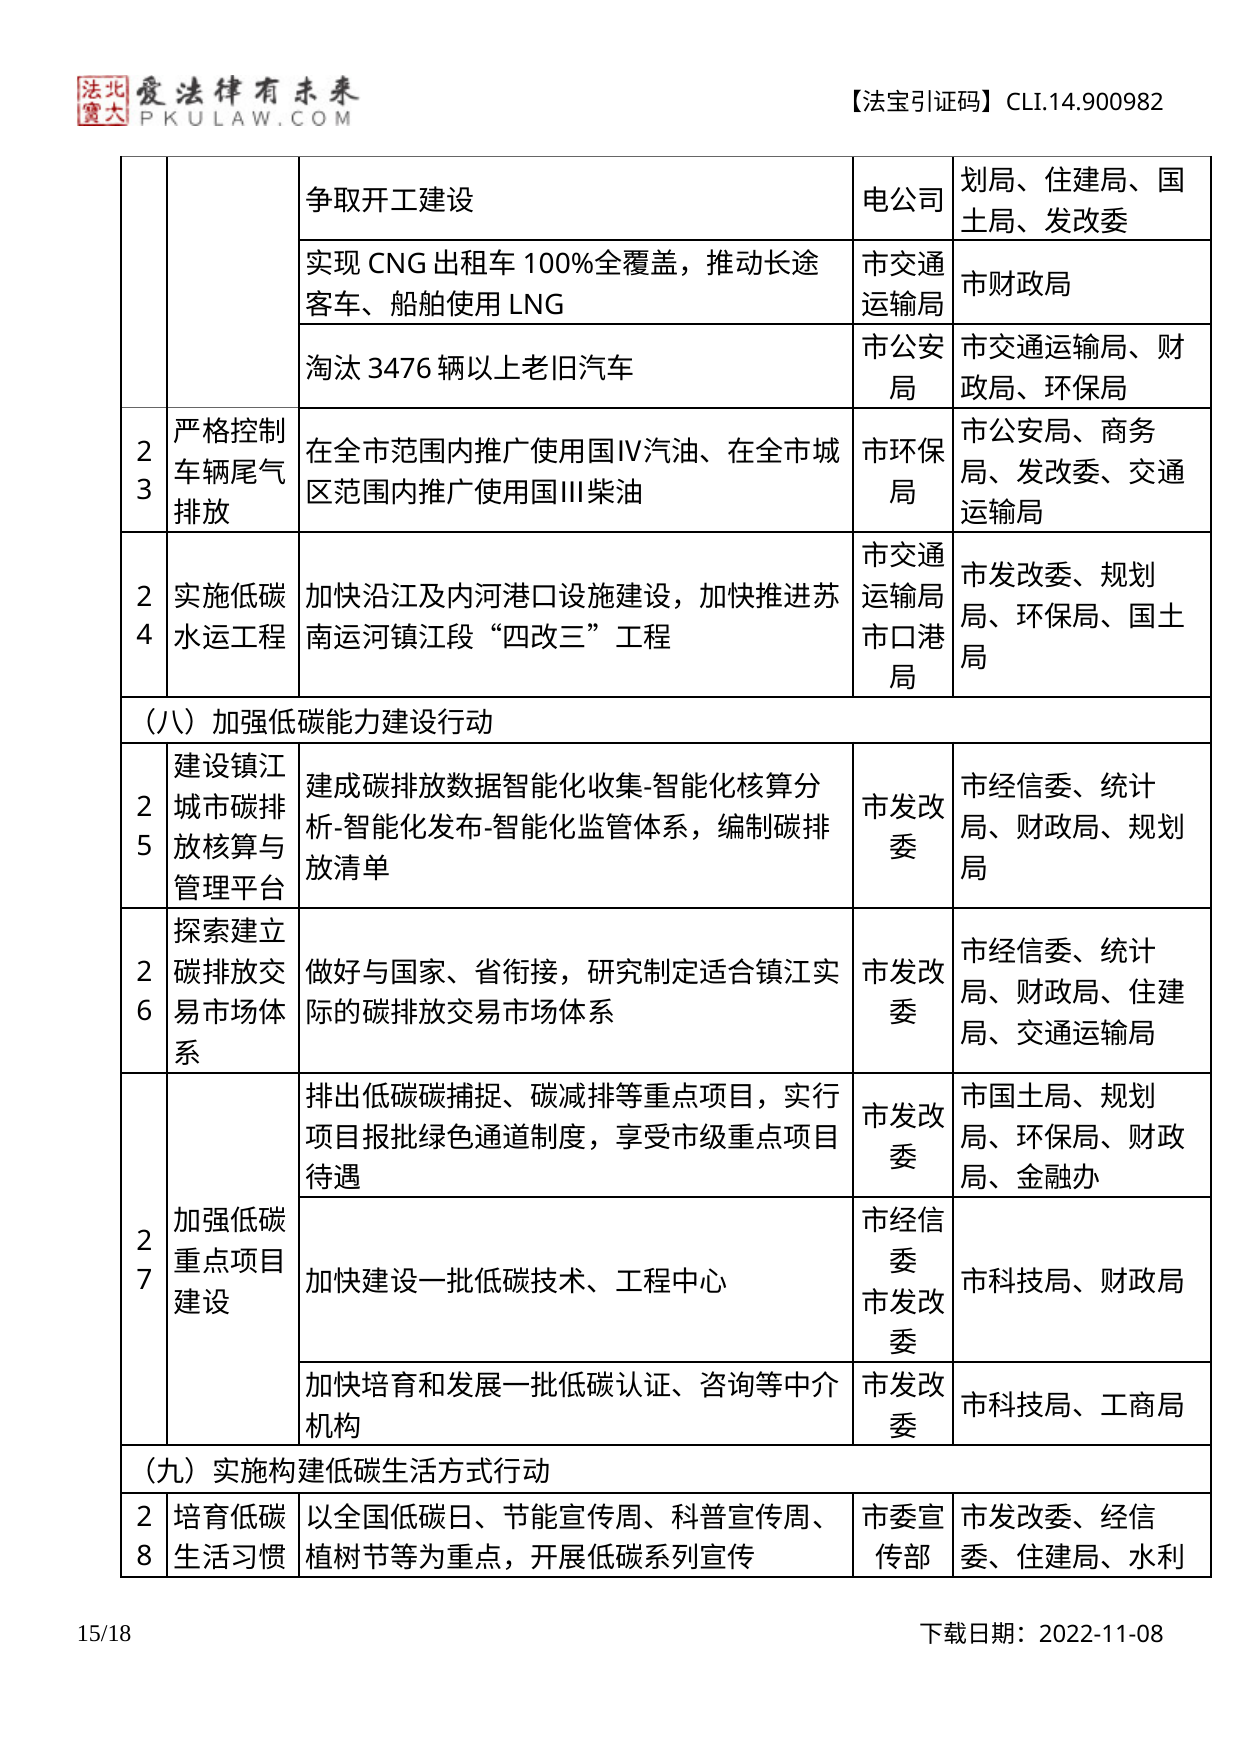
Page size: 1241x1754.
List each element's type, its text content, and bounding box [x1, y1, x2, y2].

table_cell 加快建设一批低碳技术、工程中心 [300, 1198, 852, 1361]
table_cell 市经信委 市发改委 [854, 1198, 952, 1361]
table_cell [954, 157, 1210, 239]
table_cell 建成碳排放数据智能化收集-智能化核算分析-智能化发布-智能化监管体系，编制碳排放清单 [300, 744, 852, 907]
table_cell 市交通运输局 [854, 241, 952, 323]
table_cell 加强低碳重点项目建设 [168, 1074, 298, 1444]
table_cell 建设镇江城市碳排放核算与管理平台 [168, 744, 298, 907]
table_cell 加快沿江及内河港口设施建设，加快推进苏南运河镇江段“四改三”工程 [300, 533, 852, 696]
table_cell 严格控制车辆尾气排放 [168, 408, 298, 531]
table_cell 市委宣传部 [854, 1494, 952, 1576]
picture [76, 75, 361, 126]
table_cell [300, 157, 852, 239]
table_cell 23 [122, 408, 166, 531]
table_cell 市环保局 [854, 409, 952, 531]
table_cell 培育低碳生活习惯 [168, 1494, 298, 1576]
table_cell 市发改委 [854, 744, 952, 907]
table_cell 25 [122, 744, 166, 907]
table_cell 市发改委 [854, 909, 952, 1072]
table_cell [300, 1494, 852, 1576]
table_cell 市财政局 [954, 241, 1210, 323]
table_cell 实施低碳水运工程 [168, 533, 298, 696]
table_cell 做好与国家、省衔接，研究制定适合镇江实际的碳排放交易市场体系 [300, 909, 852, 1072]
table_cell 加快培育和发展一批低碳认证、咨询等中介机构 [300, 1363, 852, 1444]
table_cell 市发改委、规划局、环保局、国土局 [954, 533, 1210, 696]
table_cell 市发改委 [854, 1363, 952, 1444]
table_cell 24 [122, 533, 166, 696]
table_cell （九）实施构建低碳生活方式行动 [122, 1446, 1210, 1492]
table_cell 在全市范围内推广使用国Ⅳ汽油、在全市城区范围内推广使用国Ⅲ柴油 [300, 409, 852, 531]
table_cell 市交通运输局 市口港局 [854, 533, 952, 696]
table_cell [954, 1494, 1210, 1576]
table_cell 实现CNG出租车100%全覆盖，推动长途客车、船舶使用LNG [300, 241, 852, 323]
table_cell 市国土局、规划局、环保局、财政局、金融办 [954, 1074, 1210, 1196]
table_cell 镇江供电公司 [854, 157, 952, 239]
table_cell 市科技局、财政局 [954, 1198, 1210, 1361]
table_cell 淘汰3476辆以上老旧汽车 [300, 325, 852, 407]
table_cell 市科技局、工商局 [954, 1363, 1210, 1444]
table_cell 市公安局、商务局、发改委、交通运输局 [954, 409, 1210, 531]
table_cell 市发改委 [854, 1074, 952, 1196]
table_cell （八）加强低碳能力建设行动 [122, 698, 1210, 742]
table_cell 探索建立碳排放交易市场体系 [168, 909, 298, 1072]
table_cell 28 [122, 1494, 166, 1576]
table_cell 排出低碳碳捕捉、碳减排等重点项目，实行项目报批绿色通道制度，享受市级重点项目待遇 [300, 1074, 852, 1196]
table_cell 市经信委、统计局、财政局、规划局 [954, 744, 1210, 907]
table_cell 市公安局 [854, 325, 952, 407]
table_cell 26 [122, 909, 166, 1072]
table_cell 市经信委、统计局、财政局、住建局、交通运输局 [954, 909, 1210, 1072]
table_cell 27 [122, 1074, 166, 1444]
table_cell 市交通运输局、财政局、环保局 [954, 325, 1210, 407]
